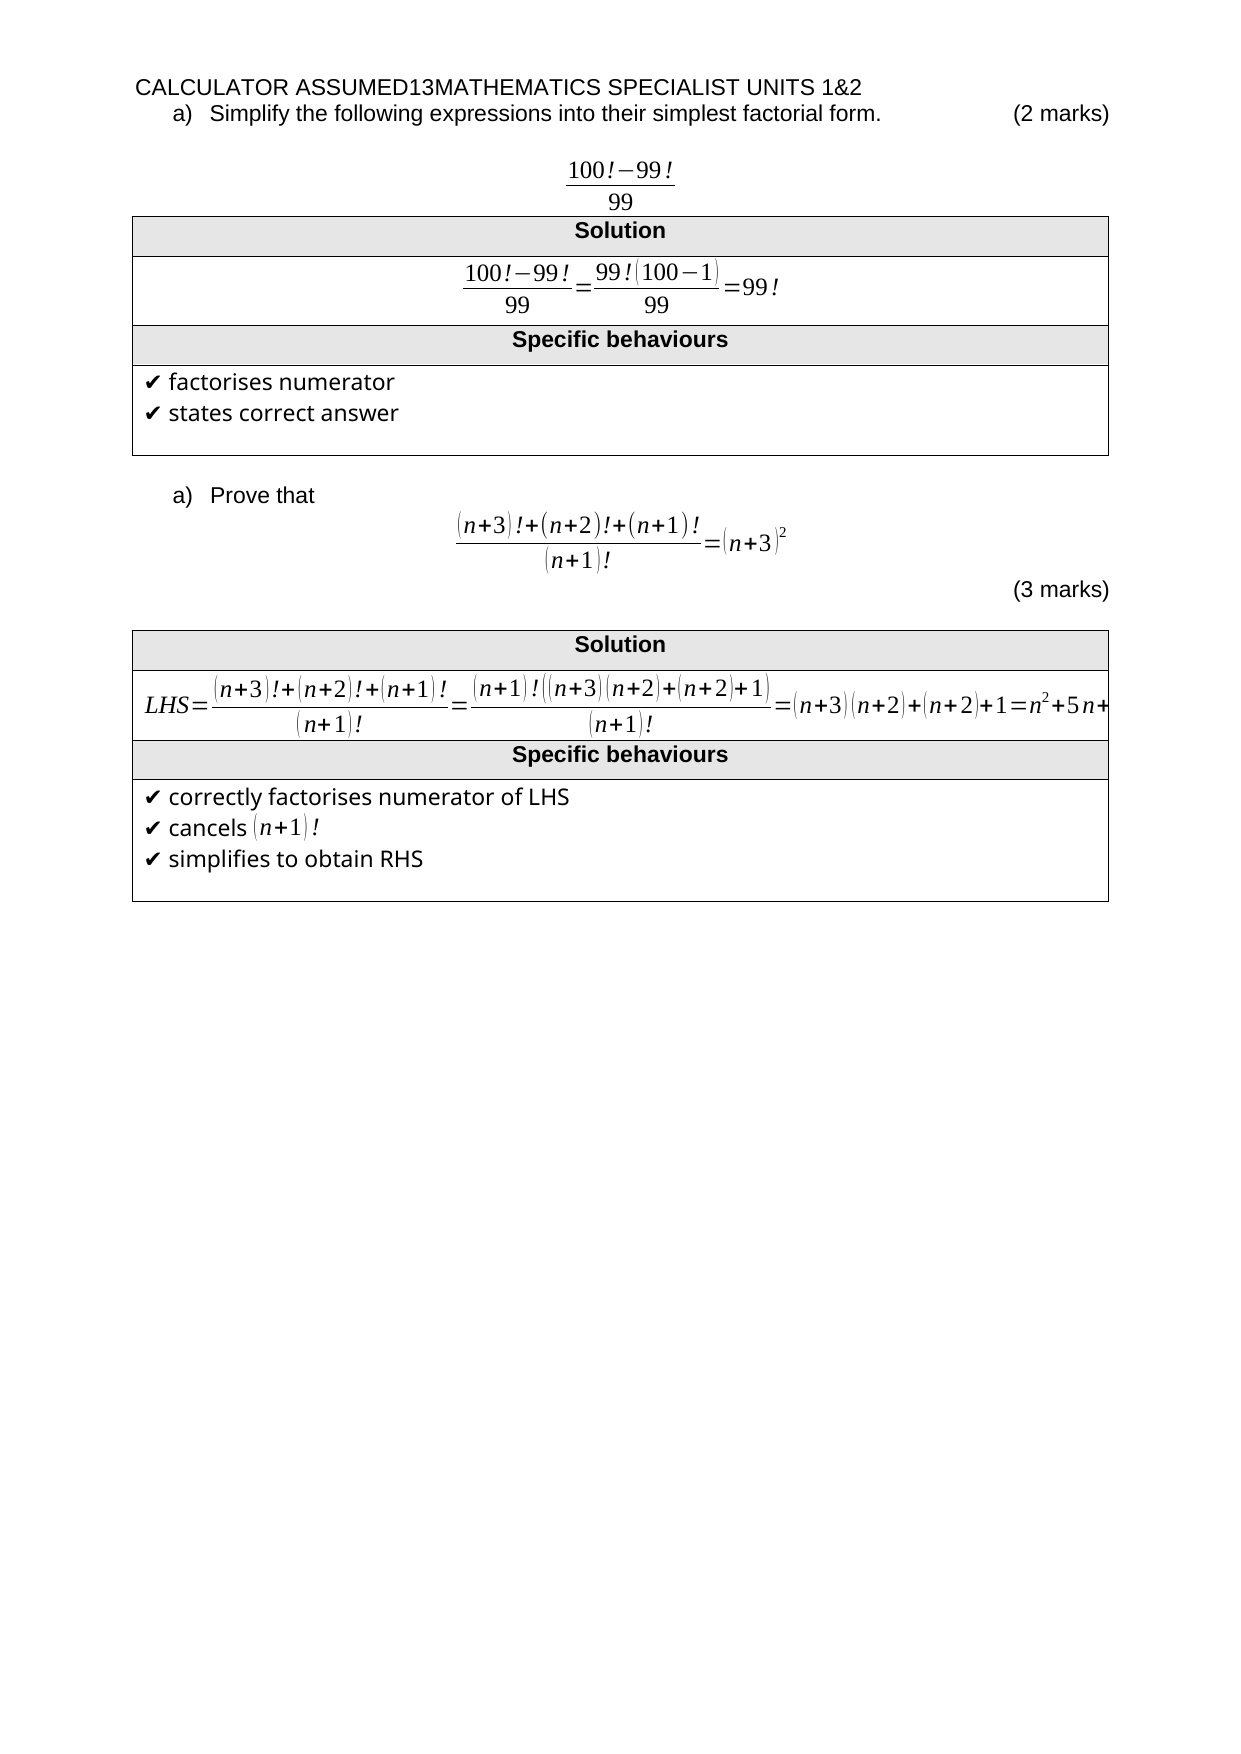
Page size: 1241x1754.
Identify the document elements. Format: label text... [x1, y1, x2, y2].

table_cell [133, 257, 1108, 325]
table_cell Specific behaviours [133, 326, 1108, 364]
table_header Solution [133, 631, 1108, 670]
table_cell Specific behaviours [133, 741, 1108, 779]
list Simplify the following expressions into their simplest factorial form. (2 marks) [172, 100, 1105, 126]
text (3 marks) [210, 576, 1105, 602]
table_cell [133, 671, 1108, 739]
list Prove that [172, 482, 1105, 508]
table_cell [133, 780, 1108, 901]
table_header Solution [133, 217, 1108, 256]
table_cell [133, 366, 1108, 454]
